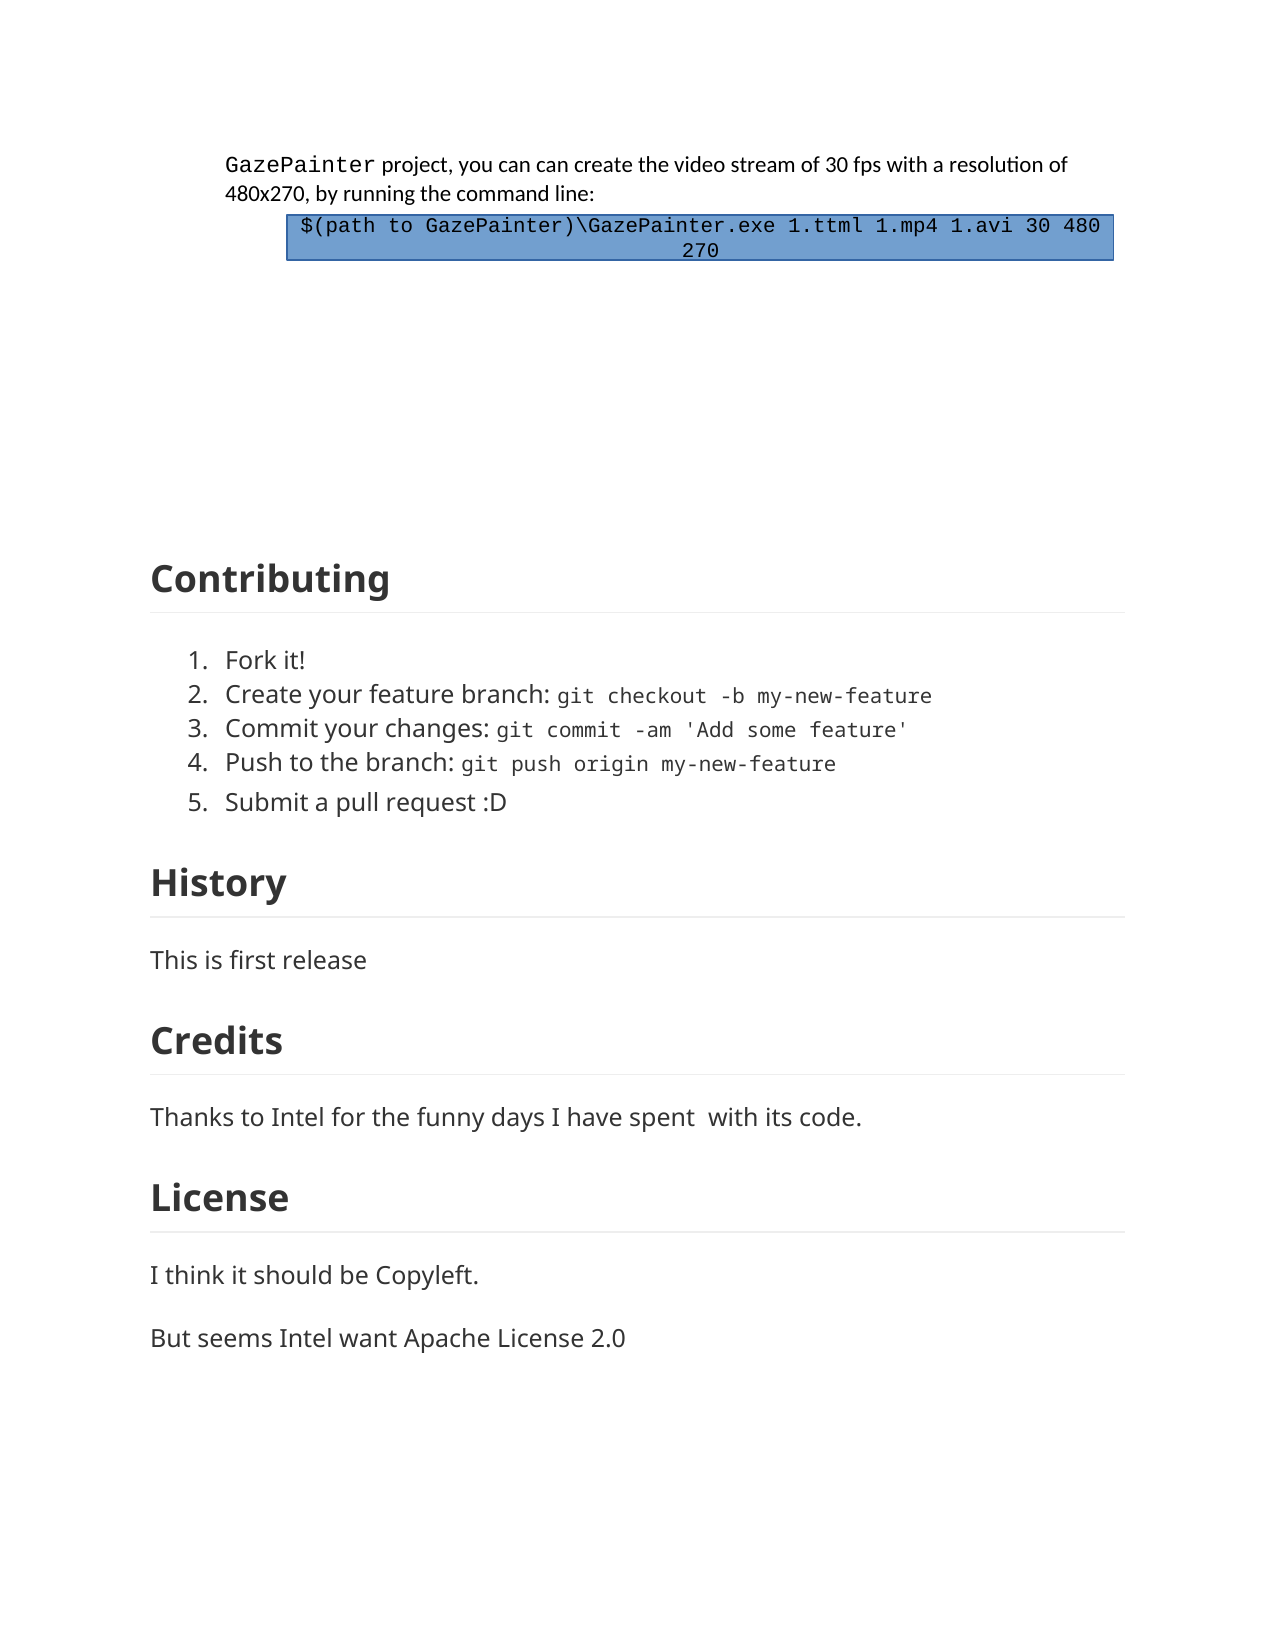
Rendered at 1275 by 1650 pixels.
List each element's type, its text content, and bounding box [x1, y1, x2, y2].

list Create your feature branch: git checkout -b my-new-feature [187, 677, 1125, 711]
list Push to the branch: git push origin my-new-feature [187, 745, 1125, 779]
text But seems Intel want Apache License 2.0 [150, 1321, 1125, 1355]
text Contributing [150, 552, 1125, 612]
list Fork it! [187, 643, 1125, 677]
list Commit your changes: git commit -am 'Add some feature' [187, 711, 1125, 745]
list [187, 150, 1125, 207]
text Thanks to Intel for the funny days I have spent with its code. [150, 1100, 1125, 1134]
text This is first release [150, 943, 1125, 977]
text Credits [150, 1014, 1125, 1074]
list Submit a pull request :D [187, 785, 1125, 819]
text I think it should be Copyleft. [150, 1258, 1125, 1292]
text License [150, 1172, 1125, 1231]
text History [150, 857, 1125, 916]
